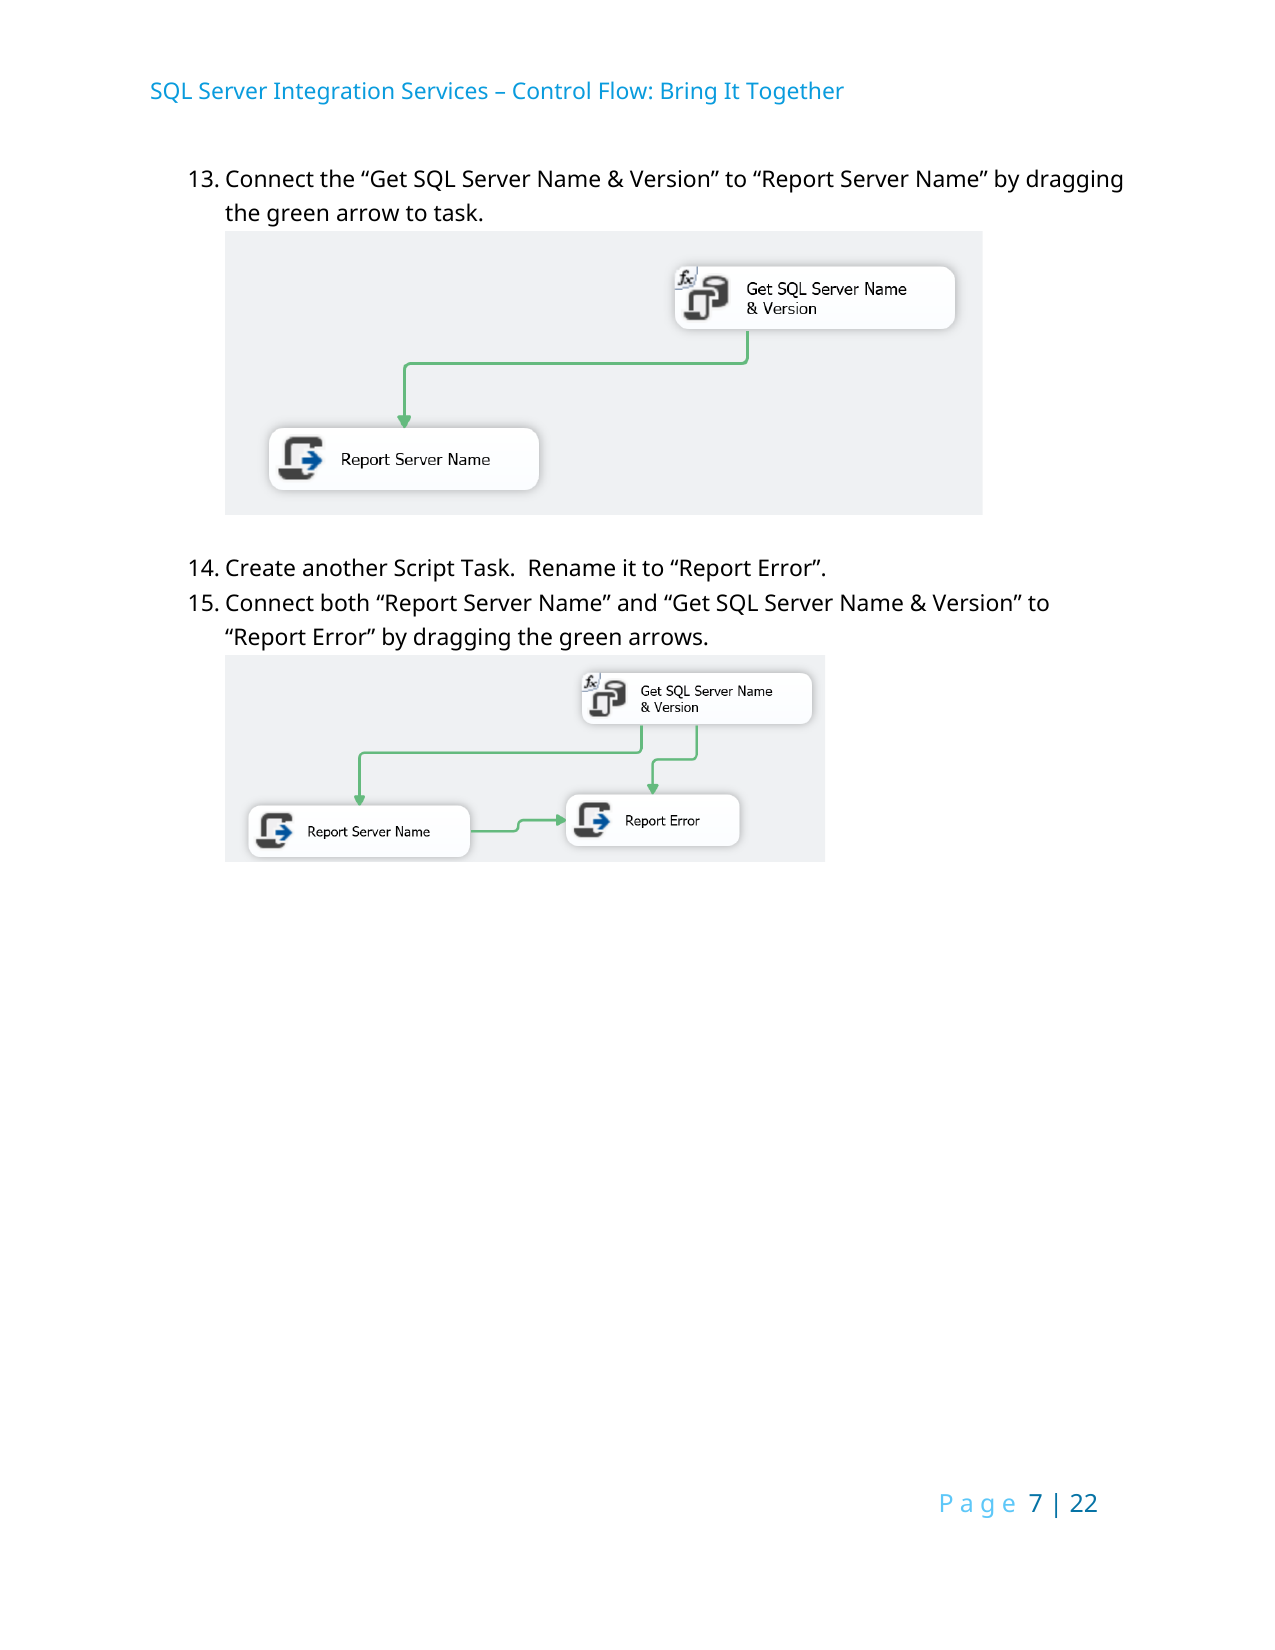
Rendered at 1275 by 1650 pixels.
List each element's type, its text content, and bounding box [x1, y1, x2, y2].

list Create another Script Task. Rename it to “Report Error”. [187, 552, 1125, 583]
picture [225, 231, 983, 515]
list Connect both “Report Server Name” and “Get SQL Server Name & Version” to “Report Error” by dragging the green arrows. [187, 587, 1125, 652]
picture [225, 655, 826, 862]
